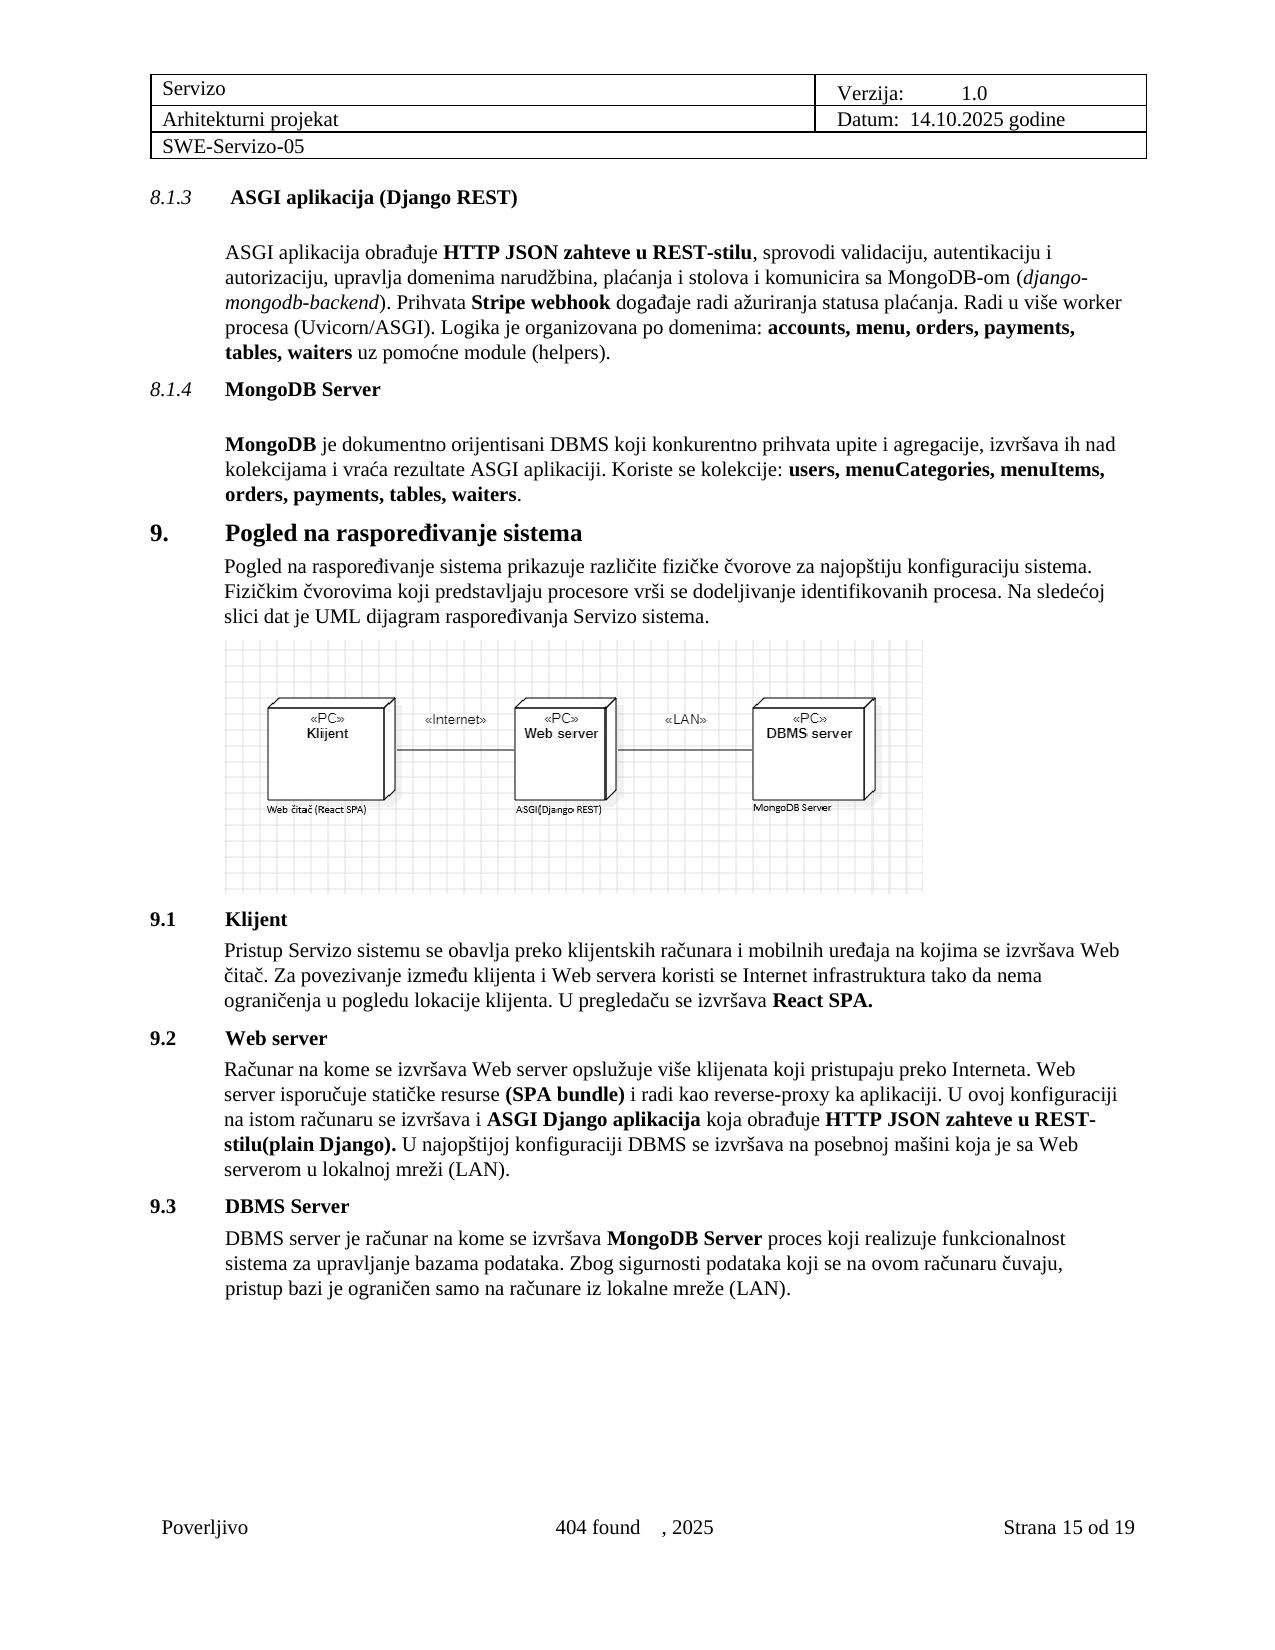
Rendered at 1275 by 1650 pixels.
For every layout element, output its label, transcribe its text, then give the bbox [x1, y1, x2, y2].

subtitle ASGI aplikacija (Django REST) [150, 184, 1125, 209]
subtitle Web server [150, 1024, 1125, 1049]
text Pristup Servizo sistemu se obavlja preko klijentskih računara i mobilnih uređaja na kojima se izvršava Web čitač. Za povezivanje između klijenta i Web servera koristi se Internet infrastruktura tako da nema ograničenja u pogledu lokacije klijenta. U pregledaču se izvršava React SPA. [224, 937, 1125, 1012]
text ASGI aplikacija obrađuje HTTP JSON zahteve u REST-stilu, sprovodi validaciju, autentikaciju i autorizaciju, upravlja domenima narudžbina, plaćanja i stolova i komunicira sa MongoDB-om (django-mongodb-backend). Prihvata Stripe webhook događaje radi ažuriranja statusa plaćanja. Radi u više worker procesa (Uvicorn/ASGI). Logika je organizovana po domenima: accounts, menu, orders, payments, tables, waiters uz pomoćne module (helpers). [225, 239, 1125, 364]
text DBMS server je računar na kome se izvršava MongoDB Server proces koji realizuje funkcionalnost sistema za upravljanje bazama podataka. Zbog sigurnosti podataka koji se na ovom računaru čuvaju, pristup bazi je ograničen samo na računare iz lokalne mreže (LAN). [150, 1224, 1125, 1299]
picture [223, 640, 923, 894]
subtitle Klijent [150, 906, 1125, 931]
subtitle MongoDB Server [150, 376, 1125, 401]
subtitle DBMS Server [150, 1193, 1125, 1218]
text Pogled na raspoređivanje sistema prikazuje različite fizičke čvorove za najopštiju konfiguraciju sistema. Fizičkim čvorovima koji predstavljaju procesore vrši se dodeljivanje identifikovanih procesa. Na sledećoj slici dat je UML dijagram raspoređivanja Servizo sistema. [224, 553, 1125, 628]
text MongoDB je dokumentno orijentisani DBMS koji konkurentno prihvata upite i agregacije, izvršava ih nad kolekcijama i vraća rezultate ASGI aplikaciji. Koriste se kolekcije: users, menuCategories, menuItems, orders, payments, tables, waiters. [225, 431, 1125, 506]
subtitle Pogled na raspoređivanje sistema [150, 518, 1125, 547]
text Računar na kome se izvršava Web server opslužuje više klijenata koji pristupaju preko Interneta. Web server isporučuje statičke resurse (SPA bundle) i radi kao reverse-proxy ka aplikaciji. U ovoj konfiguraciji na istom računaru se izvršava i ASGI Django aplikacija koja obrađuje HTTP JSON zahteve u REST-stilu(plain Django). U najopštijoj konfiguraciji DBMS se izvršava na posebnoj mašini koja je sa Web serverom u lokalnoj mreži (LAN). [224, 1056, 1125, 1181]
